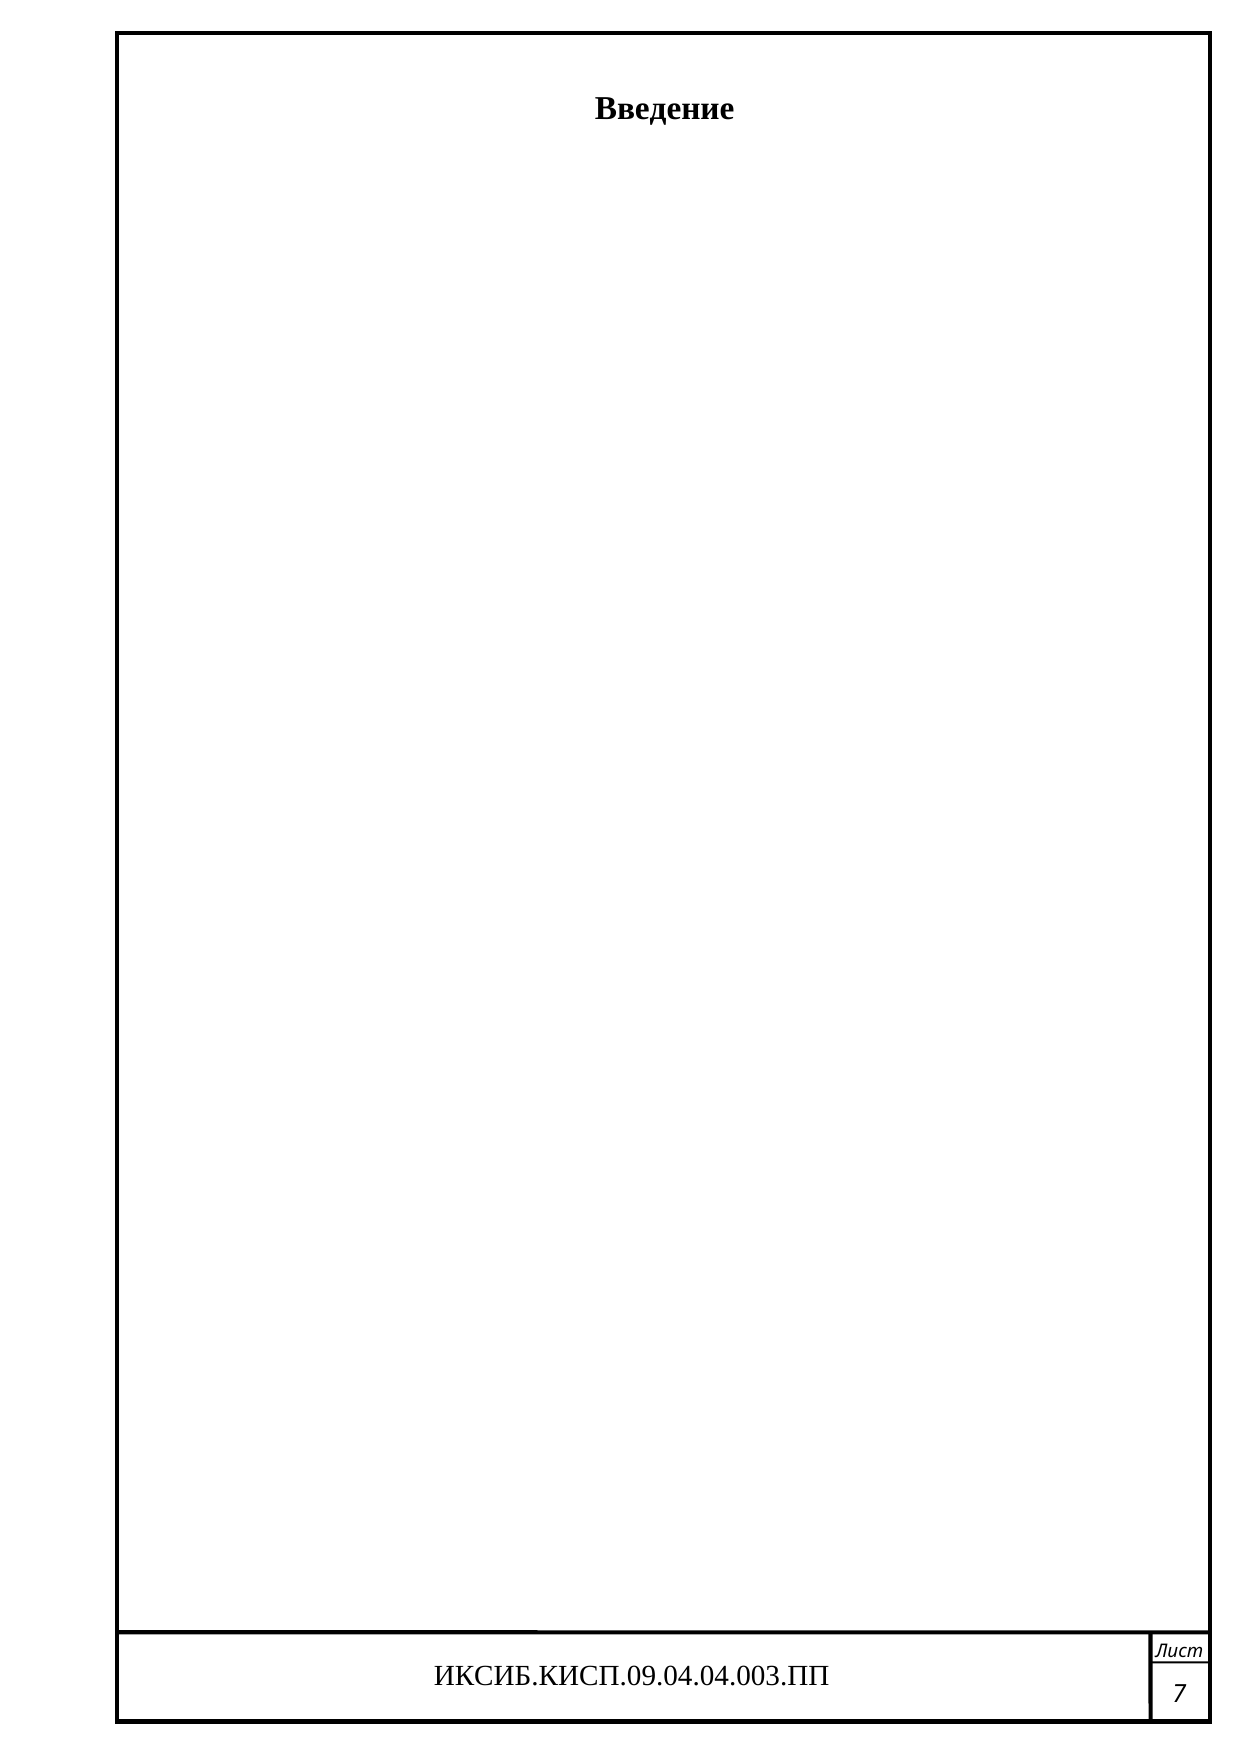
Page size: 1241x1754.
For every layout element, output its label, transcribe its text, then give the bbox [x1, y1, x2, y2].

text Введение [177, 89, 1152, 127]
